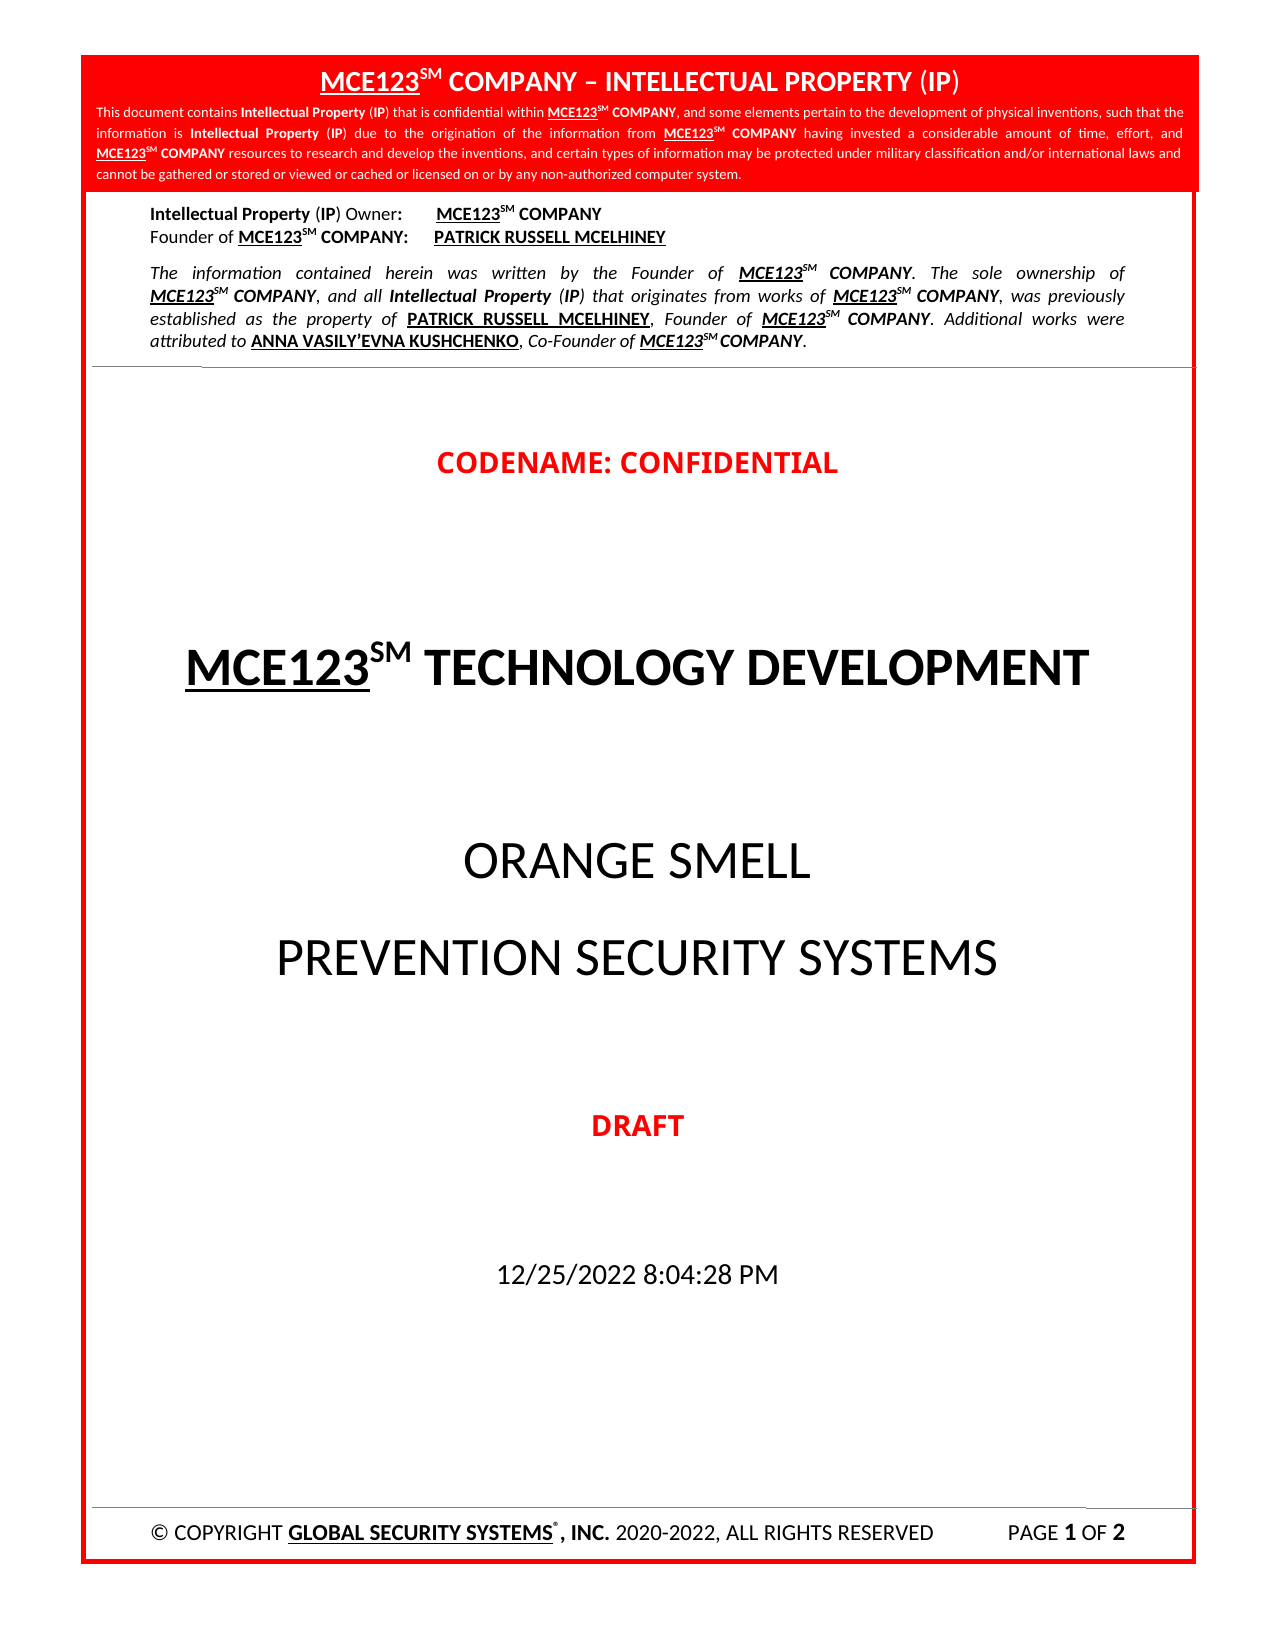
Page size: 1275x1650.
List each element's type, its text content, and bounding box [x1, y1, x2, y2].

text MCE123SM TECHNOLOGY DEVELOPMENT [150, 632, 1125, 698]
text ORANGE SMELL [150, 826, 1125, 892]
text CODENAME: CONFIDENTIAL [150, 442, 1125, 482]
text 12/25/2022 8:04:28 PM [150, 1256, 1125, 1292]
text DRAFT [150, 1105, 1125, 1144]
text PREVENTION SECURITY SYSTEMS [150, 923, 1125, 989]
